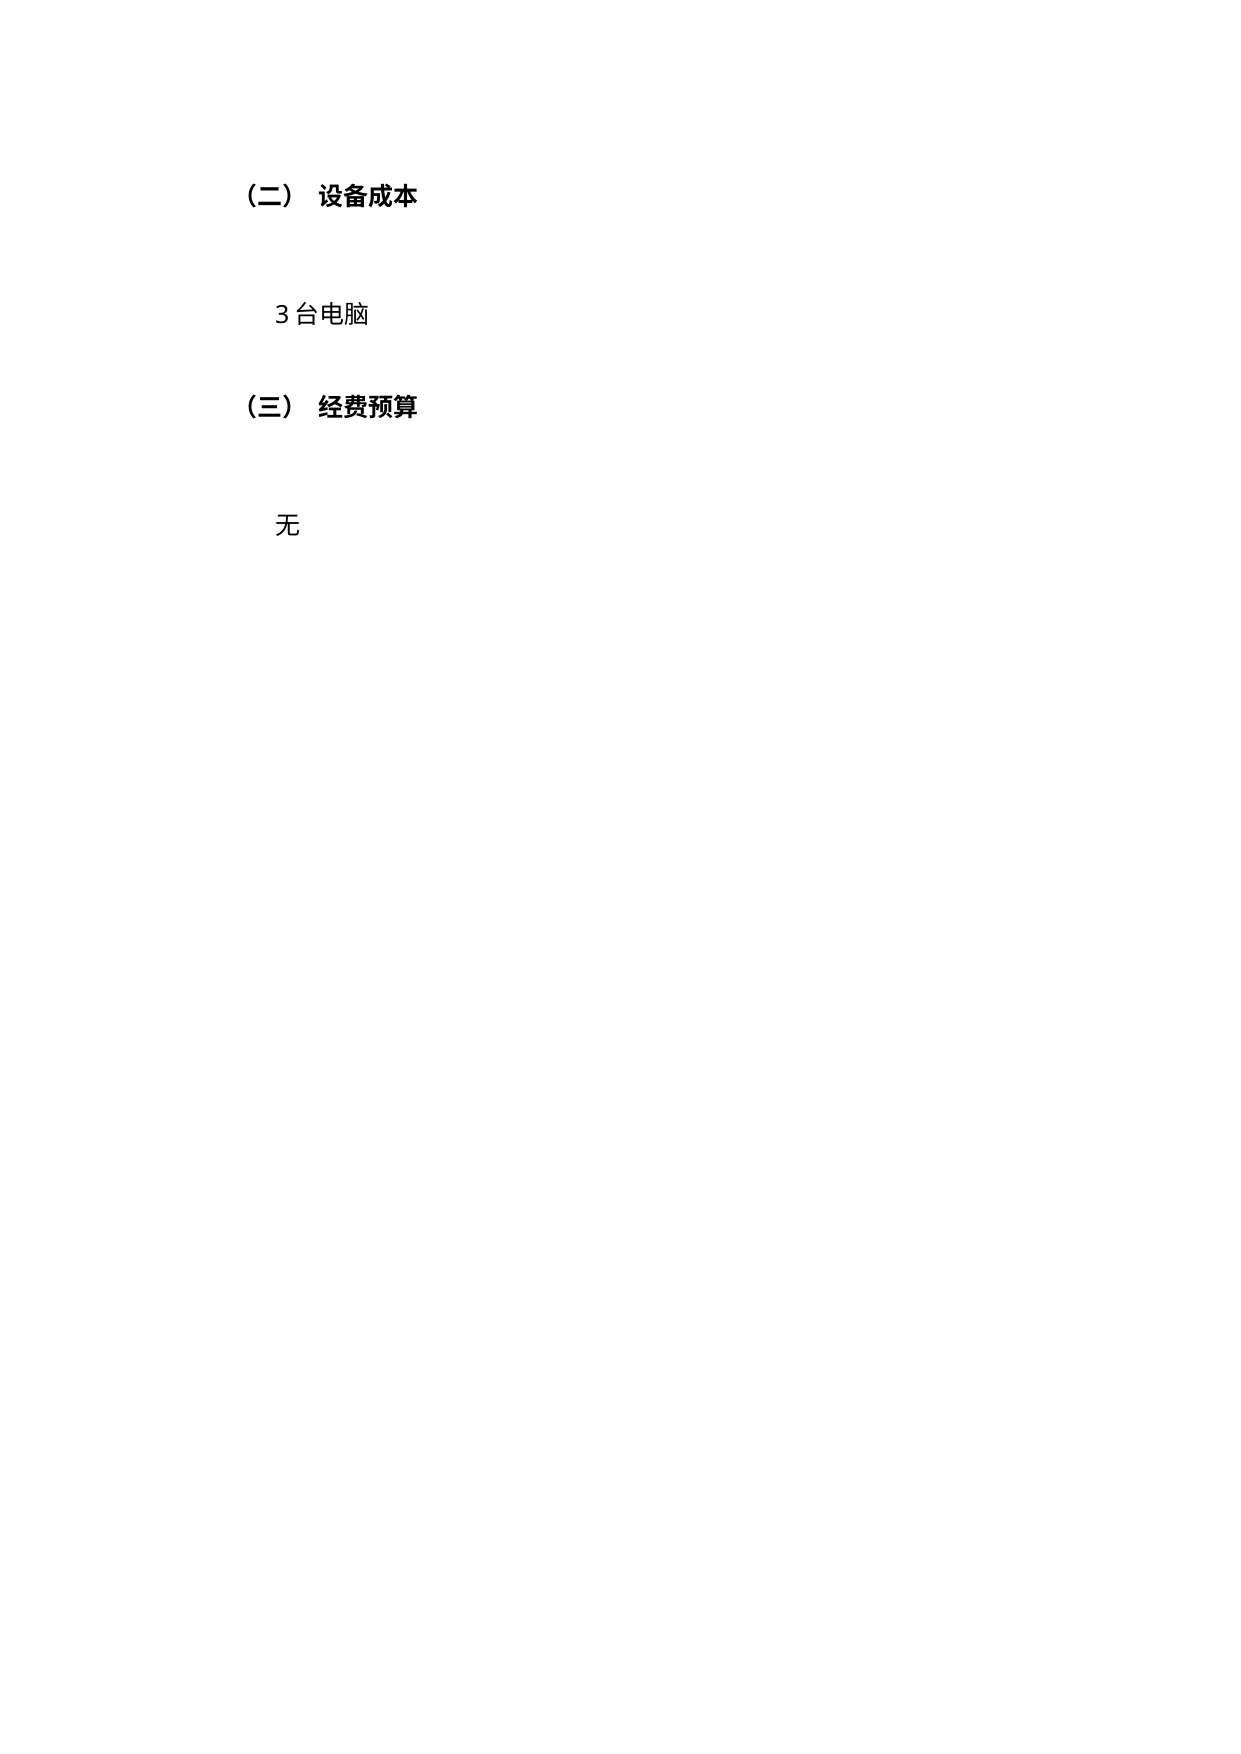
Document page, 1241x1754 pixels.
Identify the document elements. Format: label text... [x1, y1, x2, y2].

subtitle 经费预算 [232, 373, 1053, 438]
text 无 [231, 491, 1053, 556]
subtitle 设备成本 [232, 162, 1053, 227]
text 3台电脑 [231, 281, 1053, 346]
